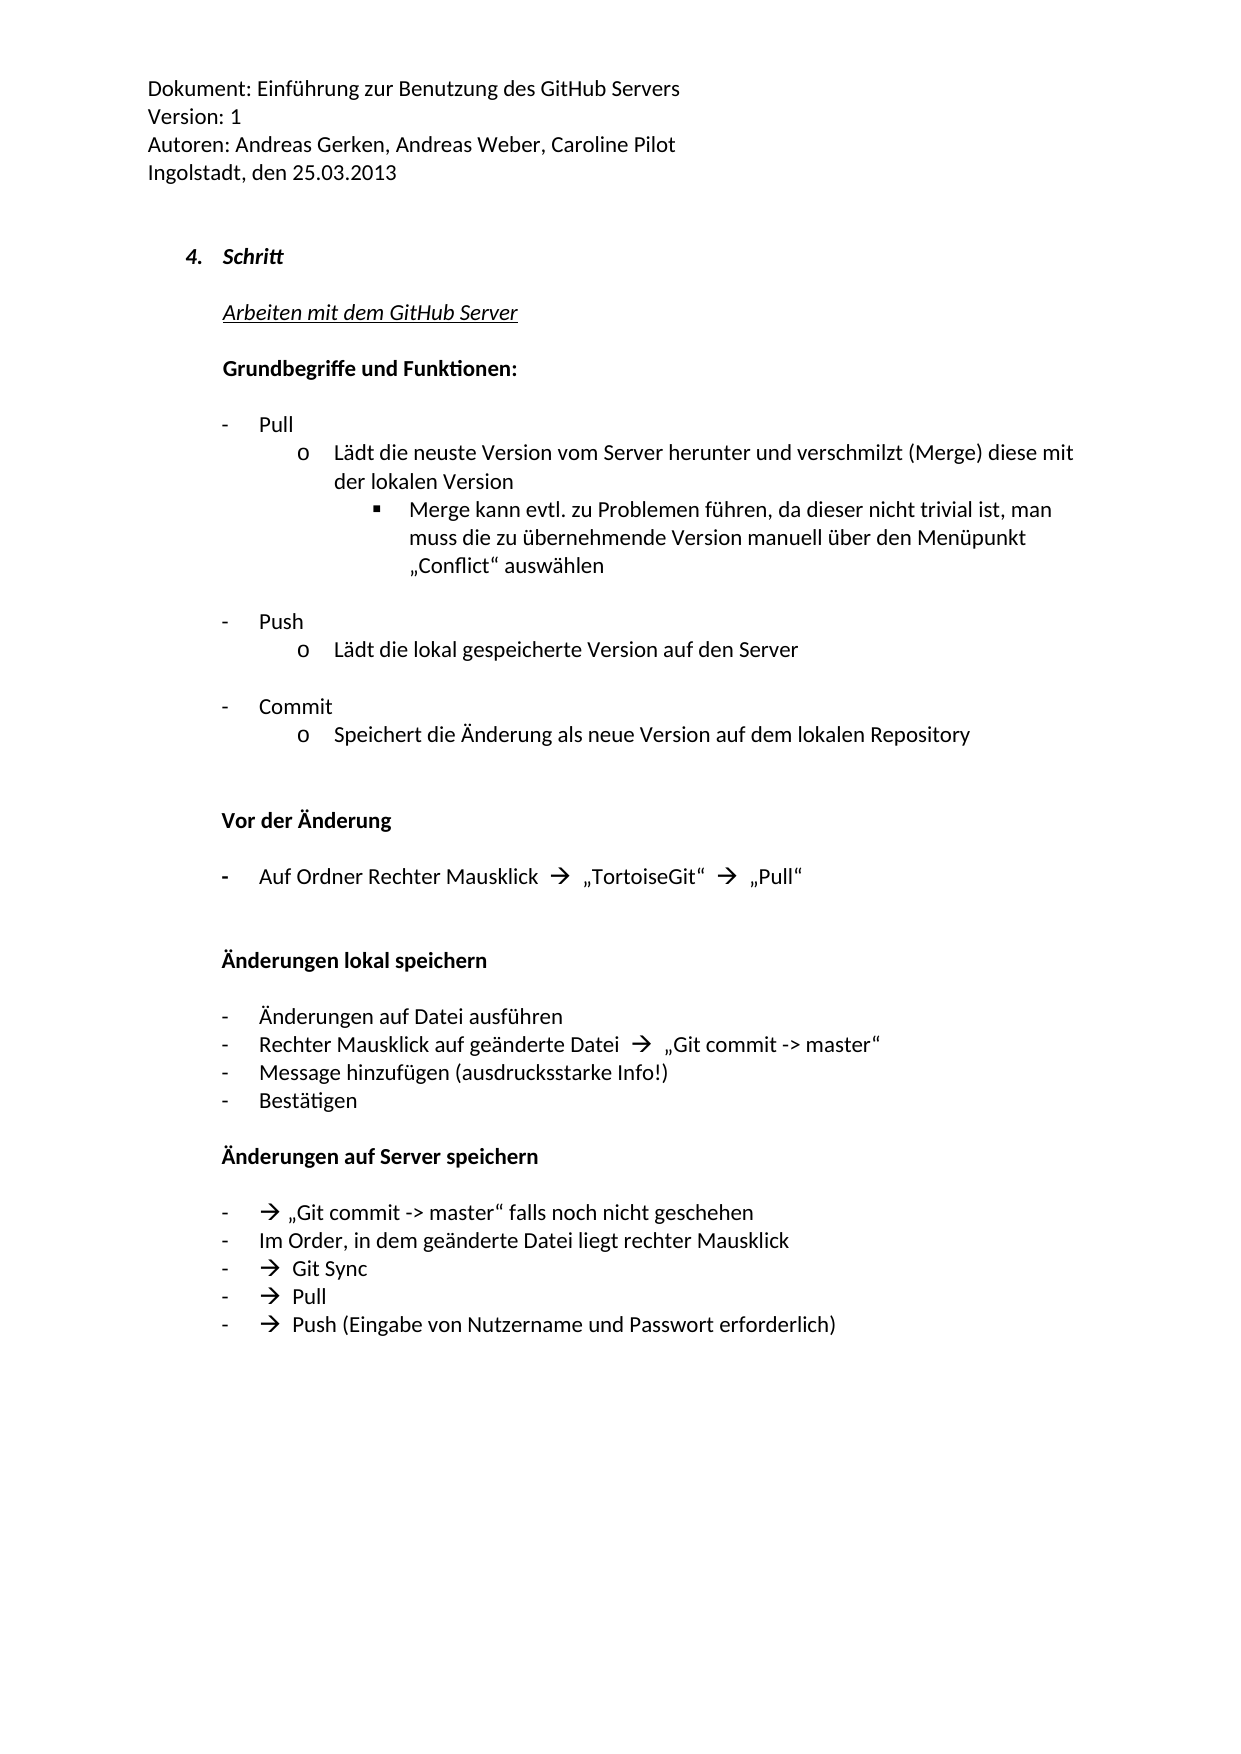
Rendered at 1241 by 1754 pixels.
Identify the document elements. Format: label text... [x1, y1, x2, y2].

list Lädt die lokal gespeicherte Version auf den Server [296, 635, 1093, 692]
list Commit [221, 692, 1093, 721]
list Speichert die Änderung als neue Version auf dem lokalen Repository [296, 721, 1093, 750]
list Merge kann evtl. zu Problemen führen, da dieser nicht trivial ist, man muss die zu übernehmende Version manuell über den Menüpunkt „Conflict“ auswählen [371, 495, 1093, 607]
list Push (Eingabe von Nutzername und Passwort erforderlich) [221, 1310, 1093, 1338]
list Im Order, in dem geänderte Datei liegt rechter Mausklick [221, 1226, 1093, 1254]
list Git Sync [221, 1254, 1093, 1282]
list Schritt [185, 242, 1093, 270]
list Grundbegriffe und Funktionen: [223, 354, 1093, 410]
list Arbeiten mit dem GitHub Server [223, 270, 1093, 326]
text Änderungen auf Server speichern [148, 1142, 1093, 1170]
text Änderungen lokal speichern [148, 946, 1093, 974]
list Message hinzufügen (ausdrucksstarke Info!) [221, 1058, 1093, 1086]
list Rechter Mausklick auf geänderte Datei „Git commit -> master“ [221, 1030, 1093, 1058]
list Pull [221, 1282, 1093, 1310]
list Auf Ordner Rechter Mausklick „TortoiseGit“ „Pull“ [221, 862, 1093, 890]
list „Git commit -> master“ falls noch nicht geschehen [221, 1198, 1093, 1226]
list Änderungen auf Datei ausführen [221, 1002, 1093, 1030]
text Vor der Änderung [148, 806, 1093, 834]
list Push [221, 607, 1093, 635]
list Bestätigen [221, 1086, 1093, 1114]
list Lädt die neuste Version vom Server herunter und verschmilzt (Merge) diese mit der lokalen Version [296, 438, 1093, 495]
list Pull [221, 410, 1093, 438]
